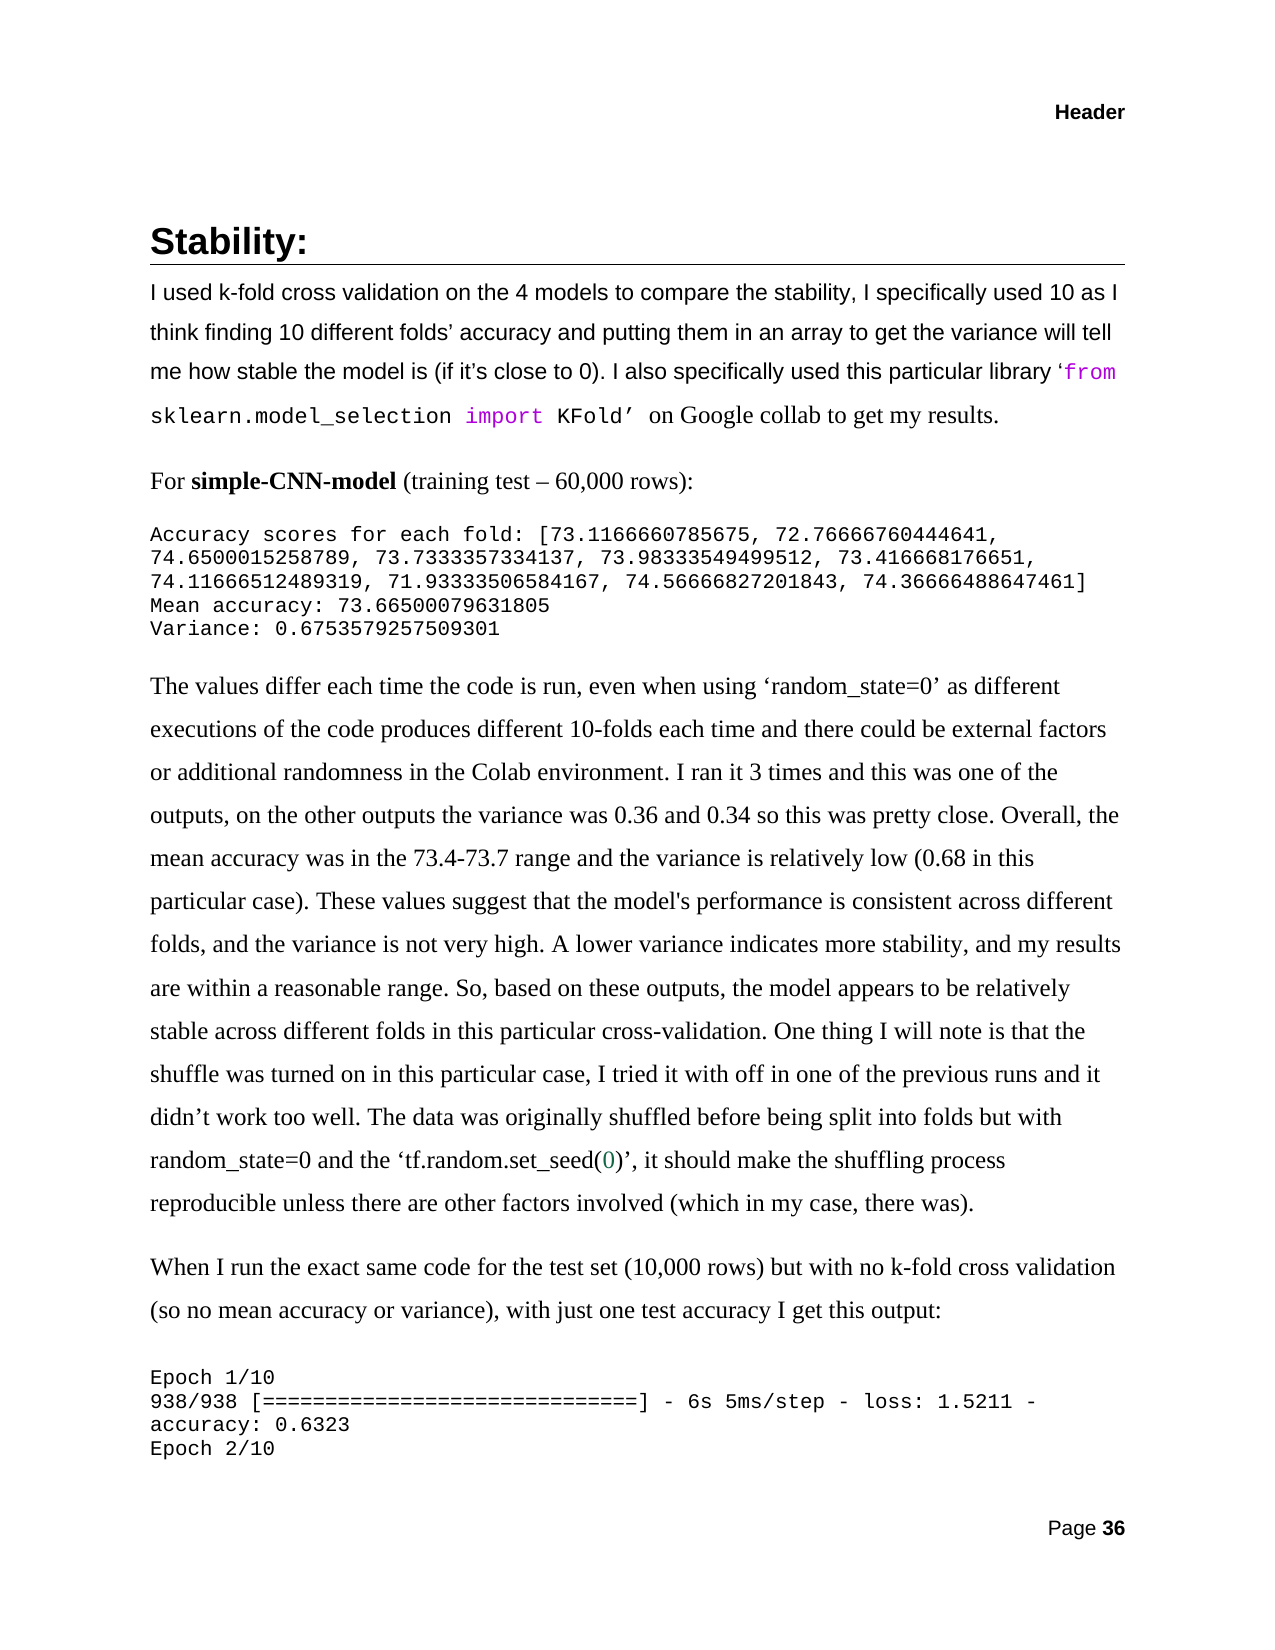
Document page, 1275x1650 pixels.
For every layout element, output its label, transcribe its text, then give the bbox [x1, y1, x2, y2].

text When I run the exact same code for the test set (10,000 rows) but with no k-fold cross validation (so no mean accuracy or variance), with just one test accuracy I get this output: [150, 1252, 1125, 1324]
text Mean accuracy: 73.66500079631805 [150, 595, 1125, 618]
text 938/938 [==============================] - 6s 5ms/step - loss: 1.5211 - accuracy: 0.6323 [150, 1391, 1125, 1438]
text Accuracy scores for each fold: [73.1166660785675, 72.76666760444641, 74.6500015258789, 73.7333357334137, 73.98333549499512, 73.416668176651, 74.11666512489319, 71.93333506584167, 74.56666827201843, 74.36666488647461] [150, 524, 1125, 595]
subtitle Stability: [150, 219, 1125, 264]
text The values differ each time the code is run, even when using ‘random_state=0’ as different executions of the code produces different 10-folds each time and there could be external factors or additional randomness in the Colab environment. I ran it 3 times and this was one of the outputs, on the other outputs the variance was 0.36 and 0.34 so this was pretty close. Overall, the mean accuracy was in the 73.4-73.7 range and the variance is relatively low (0.68 in this particular case). These values suggest that the model's performance is consistent across different folds, and the variance is not very high. A lower variance indicates more stability, and my results are within a reasonable range. So, based on these outputs, the model appears to be relatively stable across different folds in this particular cross-validation. One thing I will note is that the shuffle was turned on in this particular case, I tried it with off in one of the previous runs and it didn’t work too well. The data was originally shuffled before being split into folds but with random_state=0 and the ‘tf.random.set_seed(0)’, it should make the shuffling process reproducible unless there are other factors involved (which in my case, there was). [150, 671, 1125, 1217]
text Variance: 0.6753579257509301 [150, 618, 1125, 642]
text For simple-CNN-model (training test – 60,000 rows): [150, 466, 1125, 495]
text Epoch 2/10 [150, 1438, 1125, 1462]
text Epoch 1/10 [150, 1367, 1125, 1391]
text I used k-fold cross validation on the 4 models to compare the stability, I specifically used 10 as I think finding 10 different folds’ accuracy and putting them in an array to get the variance will tell me how stable the model is (if it’s close to 0). I also specifically used this particular library ‘from sklearn.model_selection import KFold’ on Google collab to get my results. [150, 279, 1125, 431]
